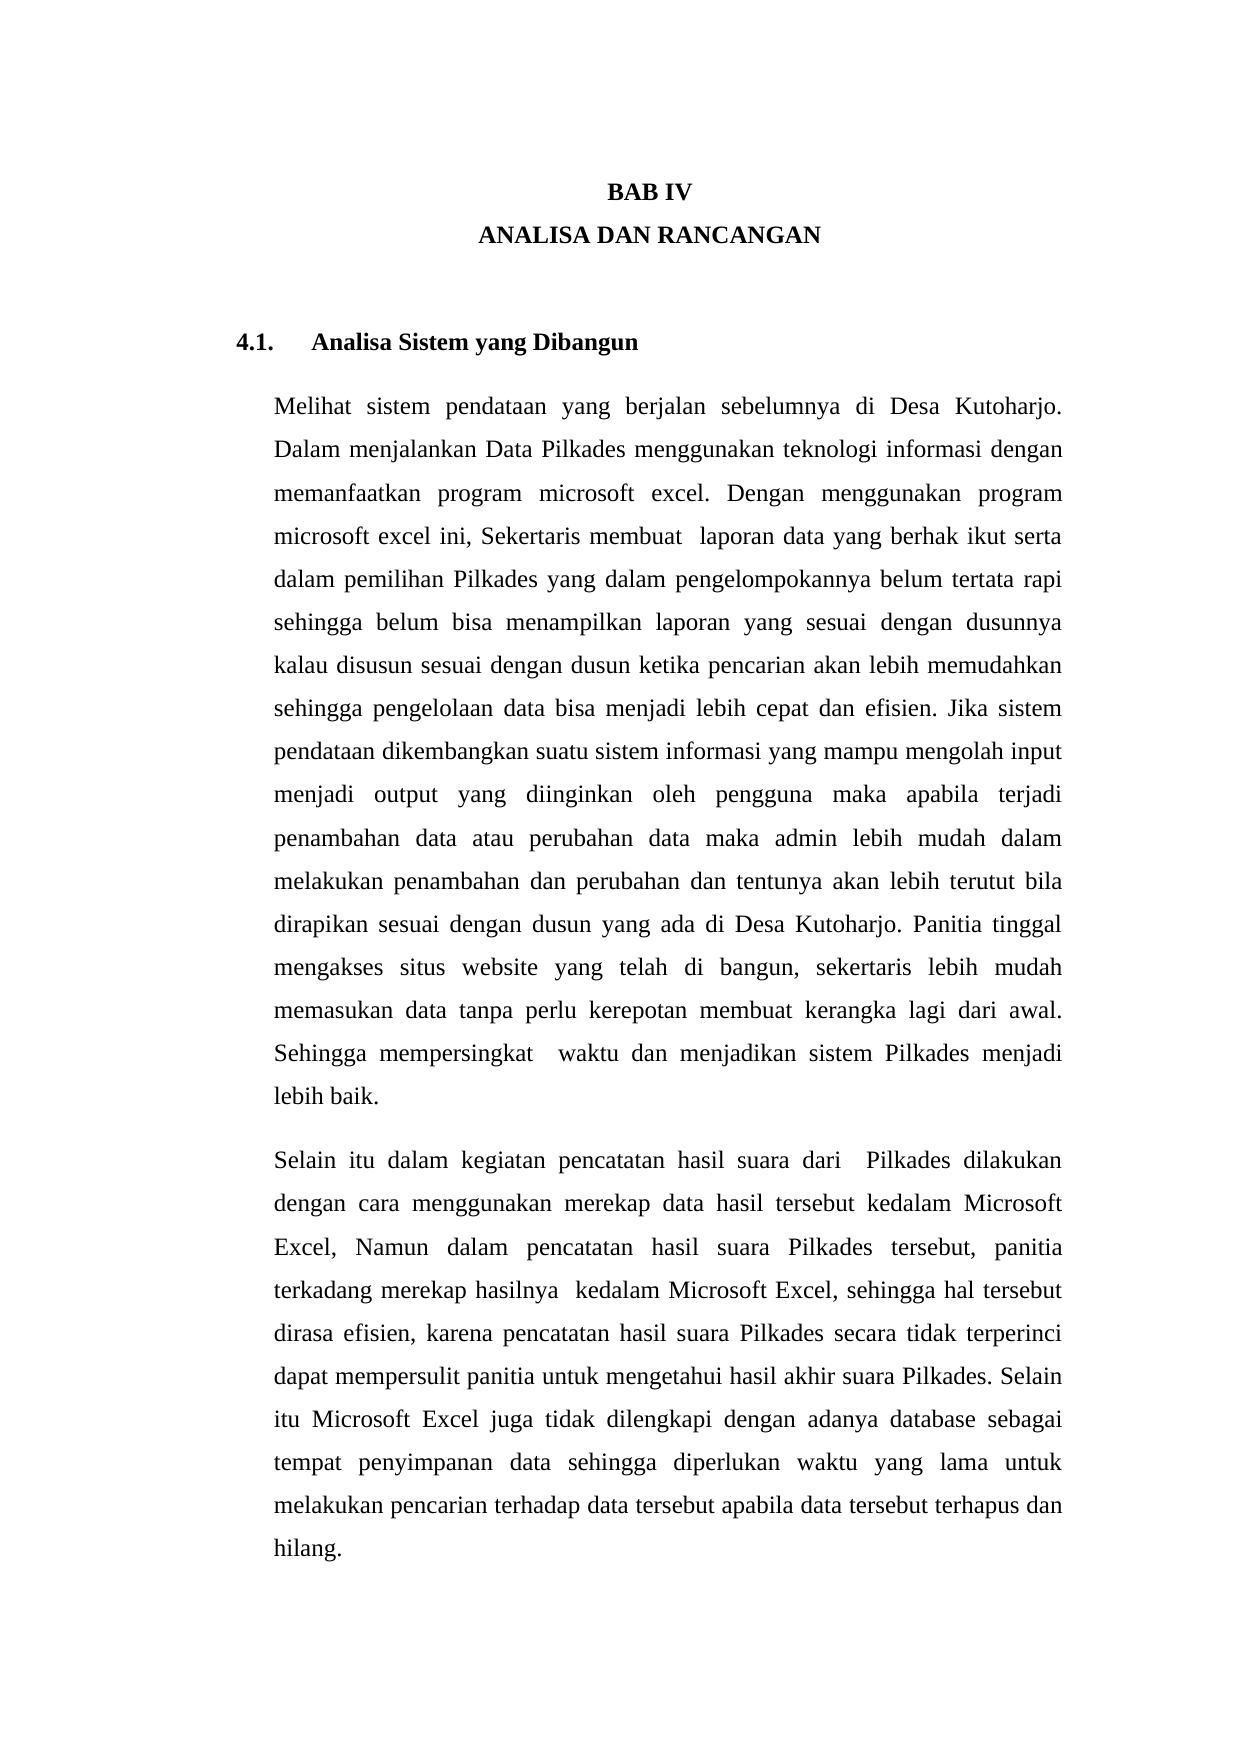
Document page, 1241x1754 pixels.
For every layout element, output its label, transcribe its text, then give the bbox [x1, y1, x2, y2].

text BAB IV [236, 177, 1063, 206]
text ANALISA DAN RANCANGAN [236, 220, 1063, 249]
text Selain itu dalam kegiatan pencatatan hasil suara dari Pilkades dilakukan dengan cara menggunakan merekap data hasil tersebut kedalam Microsoft Excel, Namun dalam pencatatan hasil suara Pilkades tersebut, panitia terkadang merekap hasilnya kedalam Microsoft Excel, sehingga hal tersebut dirasa efisien, karena pencatatan hasil suara Pilkades secara tidak terperinci dapat mempersulit panitia untuk mengetahui hasil akhir suara Pilkades. Selain itu Microsoft Excel juga tidak dilengkapi dengan adanya database sebagai tempat penyimpanan data sehingga diperlukan waktu yang lama untuk melakukan pencarian terhadap data tersebut apabila data tersebut terhapus dan hilang. [274, 1145, 1063, 1562]
text Melihat sistem pendataan yang berjalan sebelumnya di Desa Kutoharjo. Dalam menjalankan Data Pilkades menggunakan teknologi informasi dengan memanfaatkan program microsoft excel. Dengan menggunakan program microsoft excel ini, Sekertaris membuat laporan data yang berhak ikut serta dalam pemilihan Pilkades yang dalam pengelompokannya belum tertata rapi sehingga belum bisa menampilkan laporan yang sesuai dengan dusunnya kalau disusun sesuai dengan dusun ketika pencarian akan lebih memudahkan sehingga pengelolaan data bisa menjadi lebih cepat dan efisien. Jika sistem pendataan dikembangkan suatu sistem informasi yang mampu mengolah input menjadi output yang diinginkan oleh pengguna maka apabila terjadi penambahan data atau perubahan data maka admin lebih mudah dalam melakukan penambahan dan perubahan dan tentunya akan lebih terutut bila dirapikan sesuai dengan dusun yang ada di Desa Kutoharjo. Panitia tinggal mengakses situs website yang telah di bangun, sekertaris lebih mudah memasukan data tanpa perlu kerepotan membuat kerangka lagi dari awal. Sehingga mempersingkat waktu dan menjadikan sistem Pilkades menjadi lebih baik. [274, 391, 1063, 1110]
list Analisa Sistem yang Dibangun [236, 327, 1063, 356]
